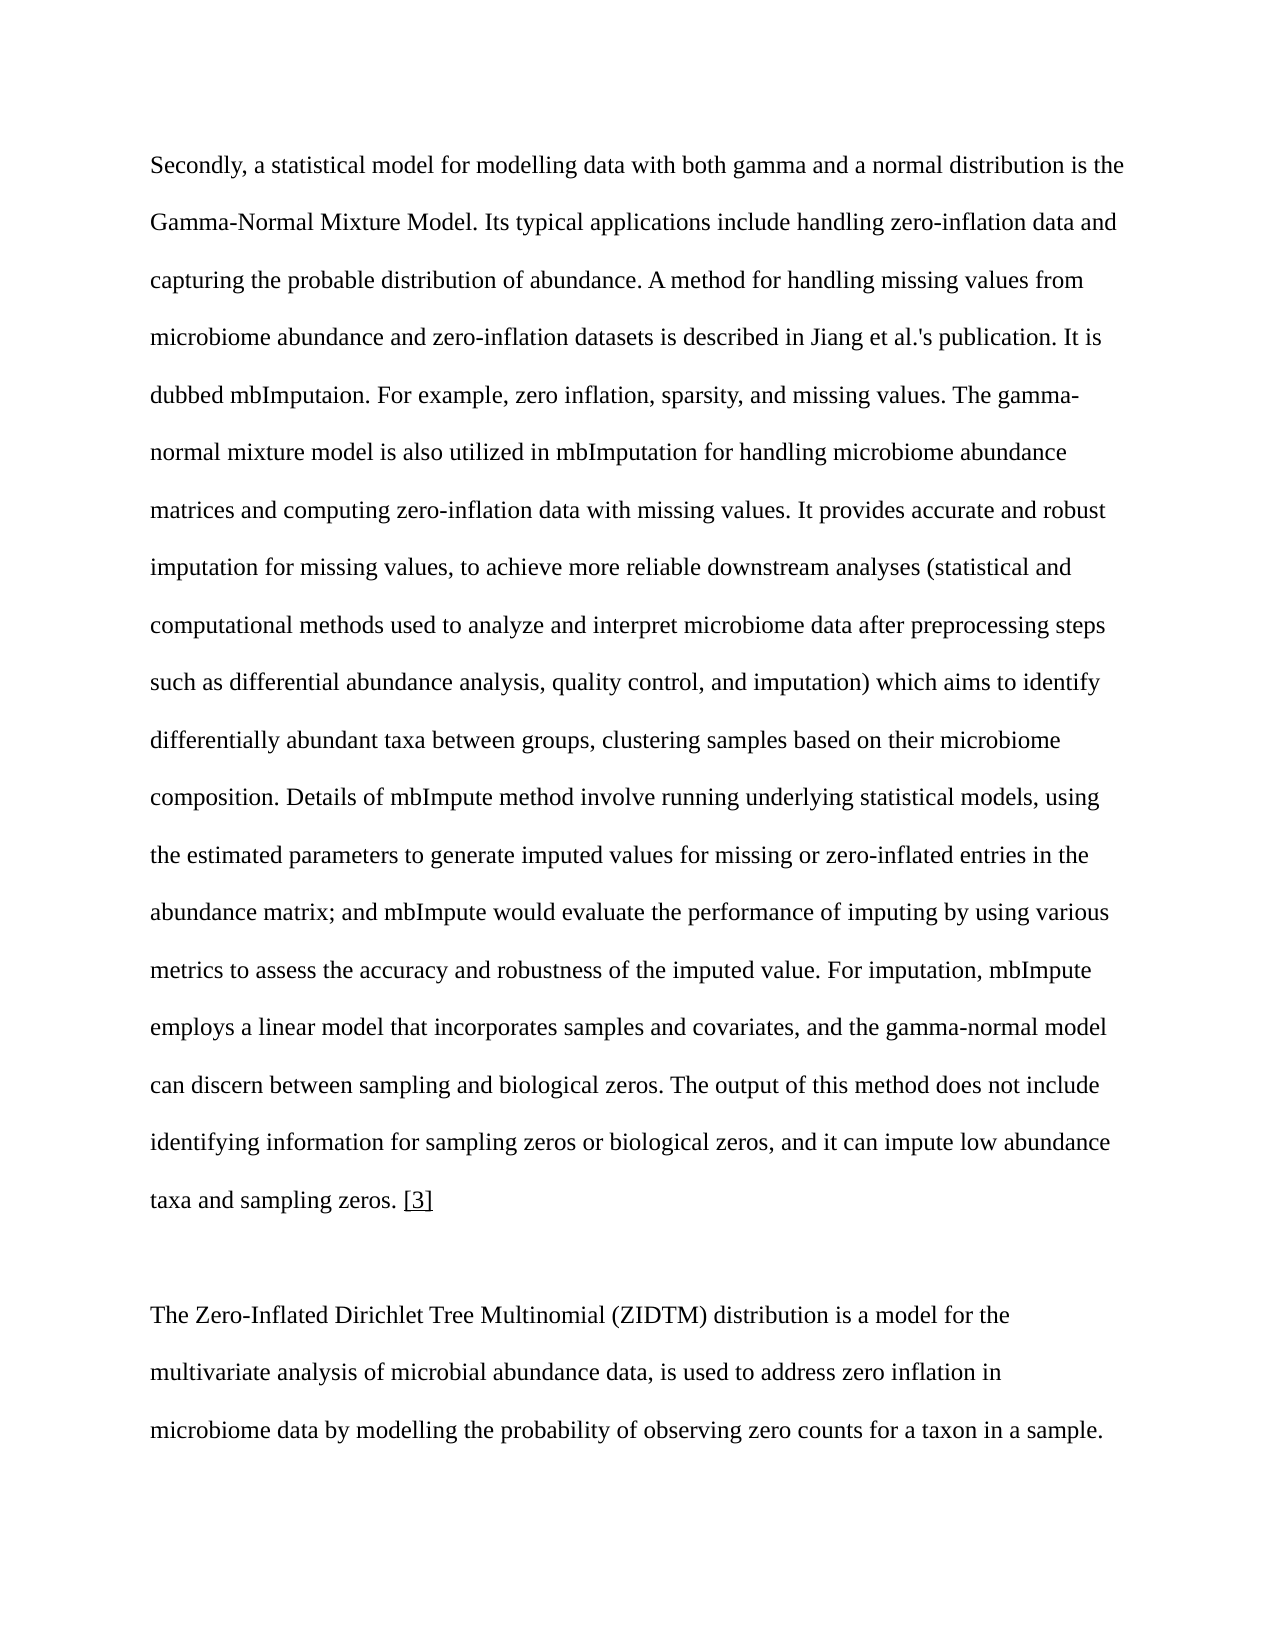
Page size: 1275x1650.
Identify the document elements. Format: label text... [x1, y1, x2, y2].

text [150, 1300, 1125, 1444]
text Secondly, a statistical model for modelling data with both gamma and a normal distribution is the Gamma-Normal Mixture Model. Its typical applications include handling zero-inflation data and capturing the probable distribution of abundance. A method for handling missing values from microbiome abundance and zero-inflation datasets is described in Jiang et al.'s publication. It is dubbed mbImputaion. For example, zero inflation, sparsity, and missing values. The gamma-normal mixture model is also utilized in mbImputation for handling microbiome abundance matrices and computing zero-inflation data with missing values. It provides accurate and robust imputation for missing values, to achieve more reliable downstream analyses (statistical and computational methods used to analyze and interpret microbiome data after preprocessing steps such as differential abundance analysis, quality control, and imputation) which aims to identify differentially abundant taxa between groups, clustering samples based on their microbiome composition. Details of mbImpute method involve running underlying statistical models, using the estimated parameters to generate imputed values for missing or zero-inflated entries in the abundance matrix; and mbImpute would evaluate the performance of imputing by using various metrics to assess the accuracy and robustness of the imputed value. For imputation, mbImpute employs a linear model that incorporates samples and covariates, and the gamma-normal model can discern between sampling and biological zeros. The output of this method does not include identifying information for sampling zeros or biological zeros, and it can impute low abundance taxa and sampling zeros. [3] [150, 150, 1125, 1214]
